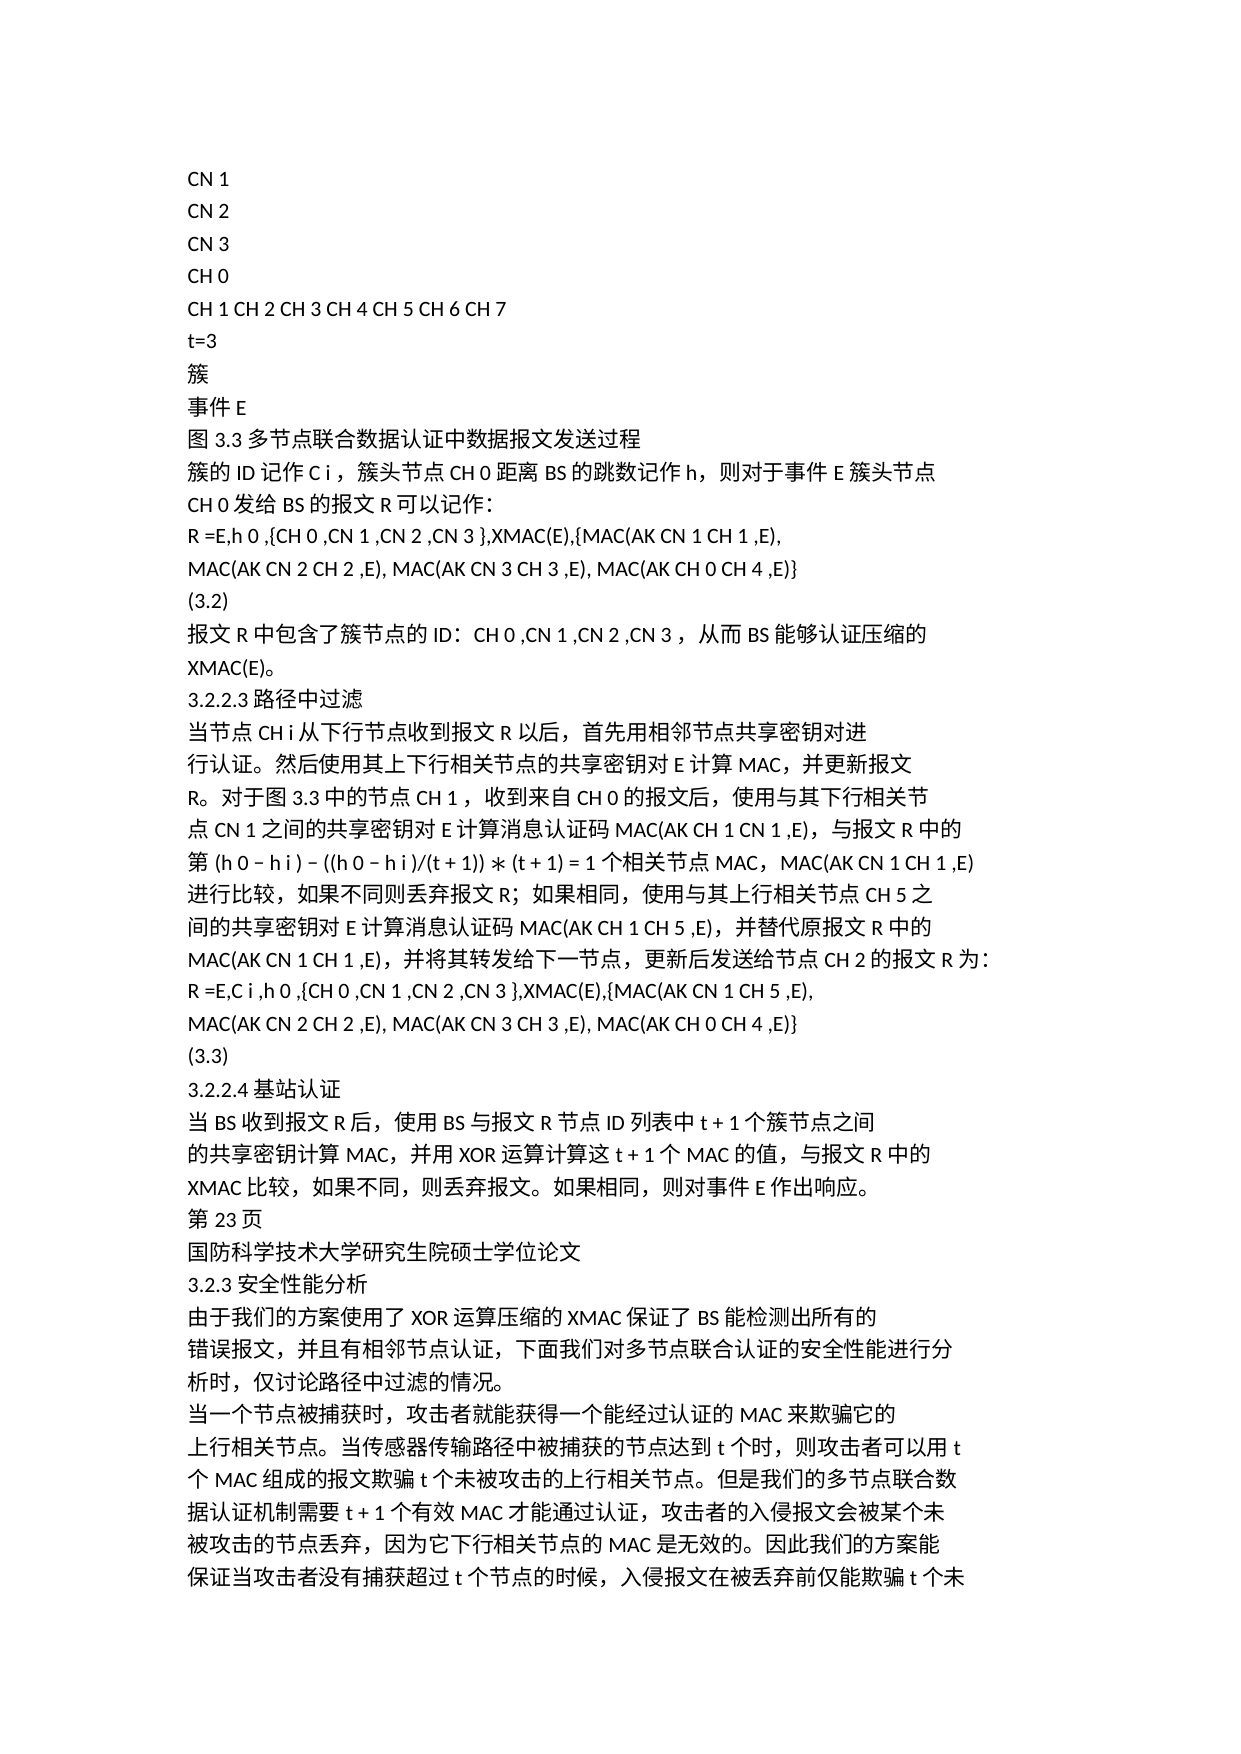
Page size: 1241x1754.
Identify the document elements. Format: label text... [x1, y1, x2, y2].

text 析时，仅讨论路径中过滤的情况。 [187, 1364, 1053, 1397]
text 第 (h 0 − h i ) − ((h 0 − h i )/(t + 1)) ∗ (t + 1) = 1 个相关节点 MAC，MAC(AK CN 1 CH 1 ,E) [187, 844, 1053, 877]
text 由于我们的方案使用了 XOR 运算压缩的 XMAC 保证了 BS 能检测出所有的 [187, 1299, 1053, 1332]
text 第 23 页 [187, 1202, 1053, 1234]
text 保证当攻击者没有捕获超过 t 个节点的时候，入侵报文在被丢弃前仅能欺骗 t 个未 [187, 1559, 1053, 1592]
text 簇 [187, 357, 1053, 389]
text CN 2 [187, 194, 1053, 227]
text 当 BS 收到报文 R 后，使用 BS 与报文 R 节点 ID 列表中 t + 1 个簇节点之间 [187, 1104, 1053, 1137]
text R =E,C i ,h 0 ,{CH 0 ,CN 1 ,CN 2 ,CN 3 },XMAC(E),{MAC(AK CN 1 CH 5 ,E), [187, 974, 1053, 1007]
text 点 CN 1 之间的共享密钥对 E 计算消息认证码 MAC(AK CH 1 CN 1 ,E)，与报文 R 中的 [187, 812, 1053, 844]
text 图 3.3 多节点联合数据认证中数据报文发送过程 [187, 422, 1053, 454]
text t=3 [187, 324, 1053, 357]
text 簇的 ID 记作 C i ，簇头节点 CH 0 距离 BS 的跳数记作 h，则对于事件 E 簇头节点 [187, 454, 1053, 487]
text 3.2.2.3 路径中过滤 [187, 682, 1053, 714]
text XMAC 比较，如果不同，则丢弃报文。如果相同，则对事件 E 作出响应。 [187, 1169, 1053, 1202]
text R。对于图 3.3中的节点 CH 1 ，收到来自 CH 0 的报文后，使用与其下行相关节 [187, 779, 1053, 812]
text R =E,h 0 ,{CH 0 ,CN 1 ,CN 2 ,CN 3 },XMAC(E),{MAC(AK CN 1 CH 1 ,E), [187, 519, 1053, 552]
text 间的共享密钥对 E 计算消息认证码 MAC(AK CH 1 CH 5 ,E)，并替代原报文 R 中的 [187, 909, 1053, 942]
text 当一个节点被捕获时，攻击者就能获得一个能经过认证的 MAC 来欺骗它的 [187, 1397, 1053, 1429]
text 国防科学技术大学研究生院硕士学位论文 [187, 1234, 1053, 1267]
text MAC(AK CN 2 CH 2 ,E), MAC(AK CN 3 CH 3 ,E), MAC(AK CH 0 CH 4 ,E)} [187, 1007, 1053, 1039]
text 事件E [187, 389, 1053, 422]
text 被攻击的节点丢弃，因为它下行相关节点的 MAC 是无效的。因此我们的方案能 [187, 1527, 1053, 1559]
text 3.2.2.4 基站认证 [187, 1072, 1053, 1104]
text 错误报文，并且有相邻节点认证，下面我们对多节点联合认证的安全性能进行分 [187, 1332, 1053, 1364]
text CN 1 [187, 162, 1053, 194]
text CH 1 CH 2 CH 3 CH 4 CH 5 CH 6 CH 7 [187, 292, 1053, 324]
text 进行比较，如果不同则丢弃报文 R；如果相同，使用与其上行相关节点 CH 5 之 [187, 877, 1053, 909]
text (3.2) [187, 584, 1053, 617]
text MAC(AK CN 1 CH 1 ,E)，并将其转发给下一节点，更新后发送给节点 CH 2 的报文 R 为： [187, 942, 1053, 974]
text 据认证机制需要 t + 1 个有效 MAC 才能通过认证，攻击者的入侵报文会被某个未 [187, 1494, 1053, 1527]
text 行认证。然后使用其上下行相关节点的共享密钥对 E 计算 MAC，并更新报文 [187, 747, 1053, 779]
text CH 0 发给 BS 的报文 R 可以记作： [187, 487, 1053, 519]
text 的共享密钥计算 MAC，并用 XOR 运算计算这 t + 1 个 MAC 的值，与报文 R 中的 [187, 1137, 1053, 1169]
text CN 3 [187, 227, 1053, 259]
text CH 0 [187, 259, 1053, 292]
text 3.2.3 安全性能分析 [187, 1267, 1053, 1299]
text 个 MAC 组成的报文欺骗 t 个未被攻击的上行相关节点。但是我们的多节点联合数 [187, 1462, 1053, 1494]
text MAC(AK CN 2 CH 2 ,E), MAC(AK CN 3 CH 3 ,E), MAC(AK CH 0 CH 4 ,E)} [187, 552, 1053, 584]
text 上行相关节点。当传感器传输路径中被捕获的节点达到 t 个时，则攻击者可以用 t [187, 1429, 1053, 1462]
text (3.3) [187, 1039, 1053, 1072]
text 当节点 CH i 从下行节点收到报文 R 以后，首先用相邻节点共享密钥对进 [187, 714, 1053, 747]
text XMAC(E)。 [187, 649, 1053, 682]
text 报文 R 中包含了簇节点的 ID：CH 0 ,CN 1 ,CN 2 ,CN 3 ，从而 BS 能够认证压缩的 [187, 617, 1053, 649]
